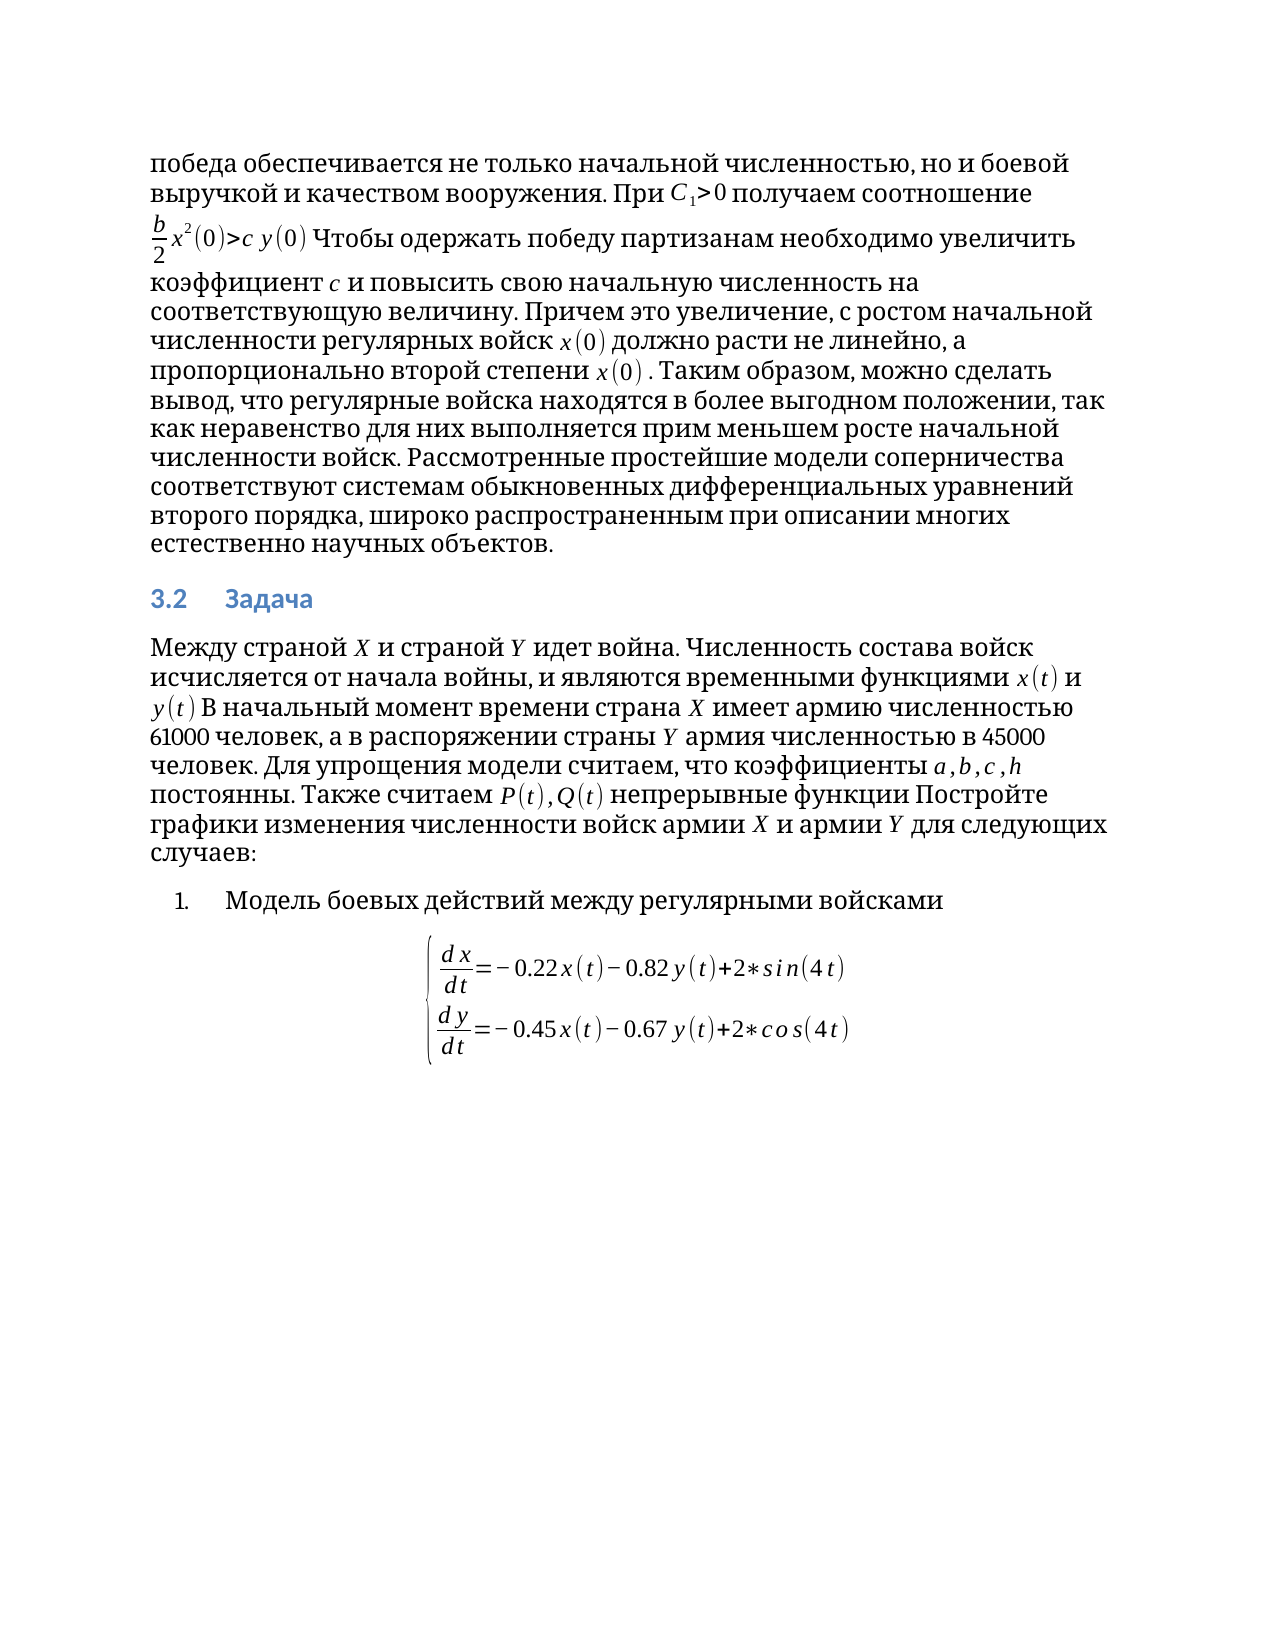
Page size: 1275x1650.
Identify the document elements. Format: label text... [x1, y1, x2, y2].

list Модель боевых действий между регулярными войсками [175, 887, 1125, 916]
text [150, 150, 1125, 559]
subtitle 3.2 Задача [150, 580, 1125, 616]
text Между страной и страной идет война. Численность состава войск исчисляется от начала войны, и являются временными функциями и В начальный момент времени страна имеет армию численностью 61000 человек, а в распоряжении страны армия численностью в 45000 человек. Для упрощения модели считаем, что коэффициенты постоянны. Также считаем непрерывные функции Постройте графики изменения численности войск армии и армии для следующих случаев: [150, 634, 1125, 868]
